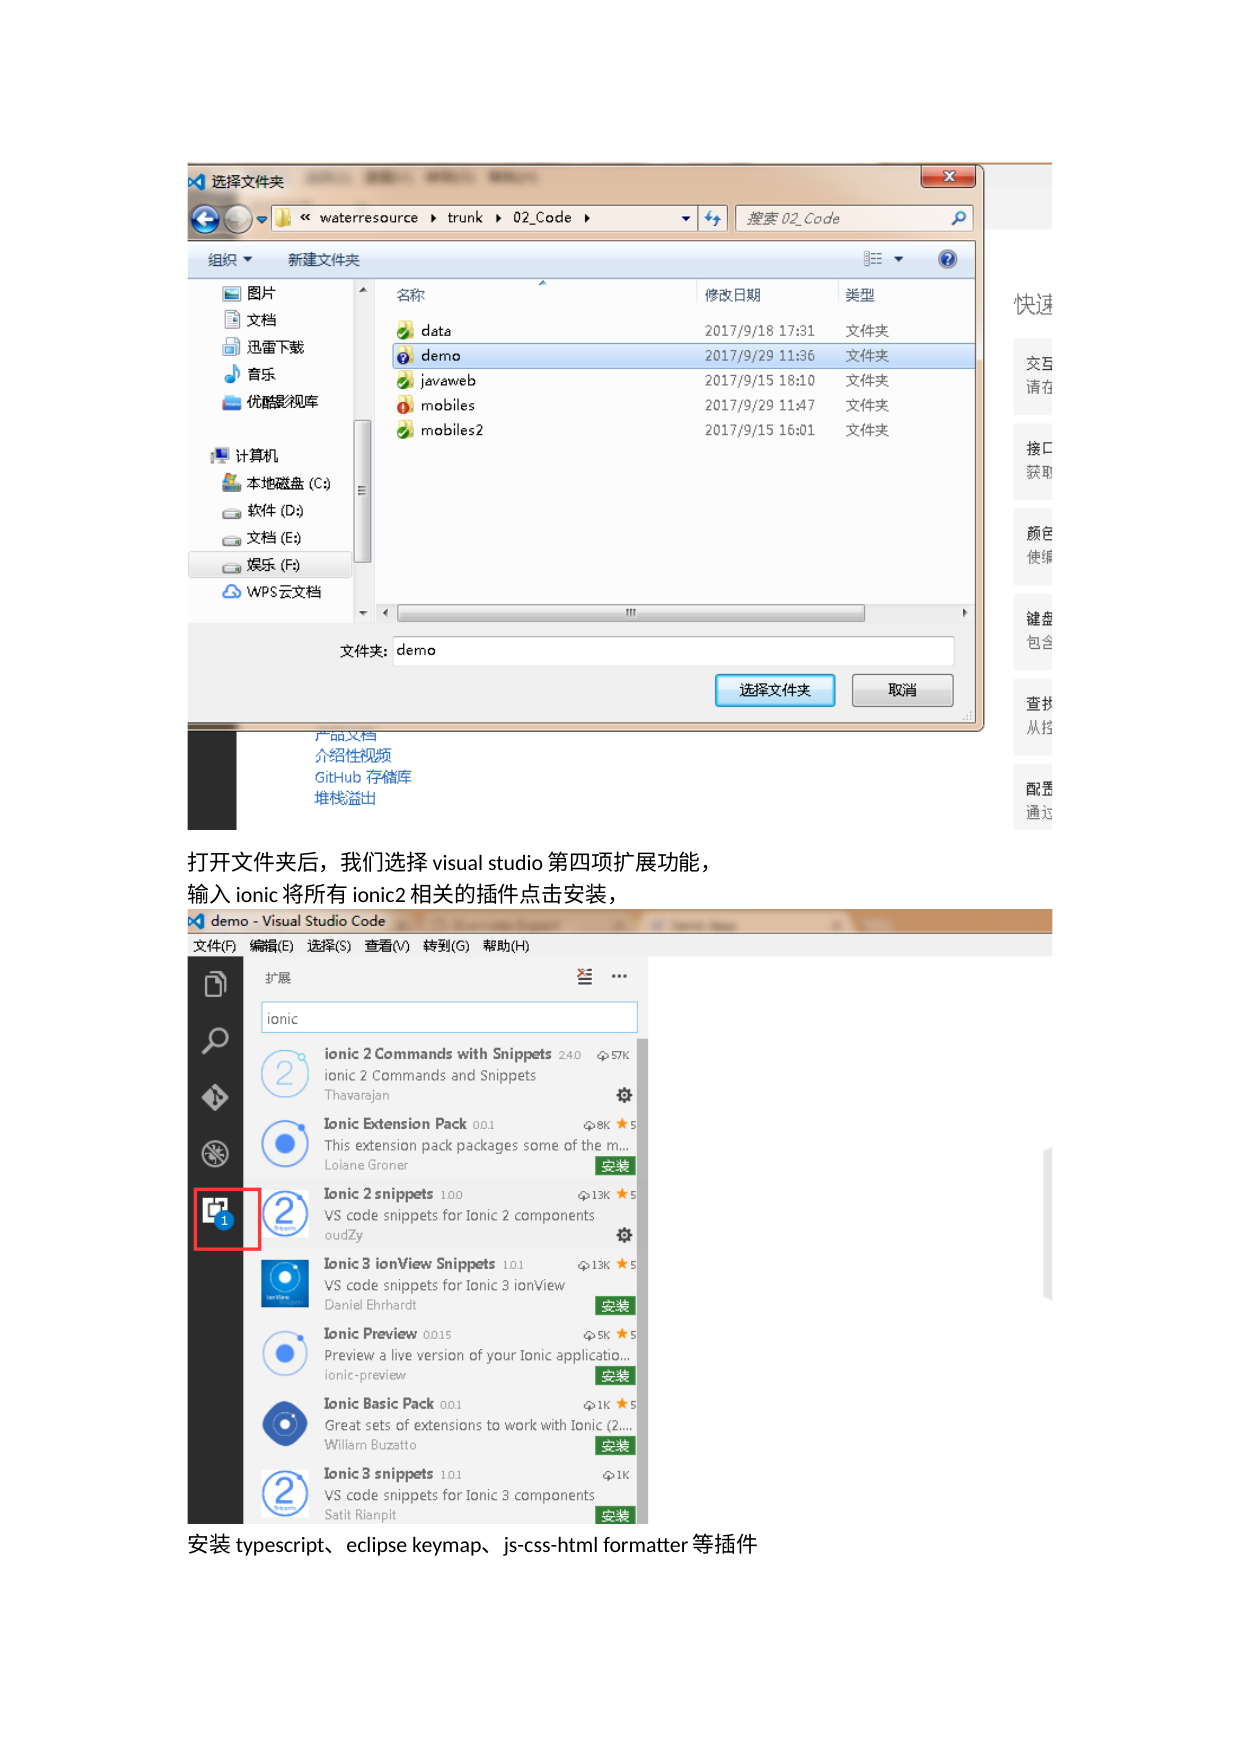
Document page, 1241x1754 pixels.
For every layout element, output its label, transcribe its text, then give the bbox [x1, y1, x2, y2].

picture [187, 909, 1053, 1524]
list 安装typescript、eclipse keymap、js-css-html formatter等插件 [187, 1527, 1053, 1559]
list 打开文件夹后，我们选择visual studio第四项扩展功能， [187, 844, 1053, 877]
picture [187, 162, 1053, 830]
list 输入ionic将所有ionic2相关的插件点击安装， [187, 877, 1053, 909]
